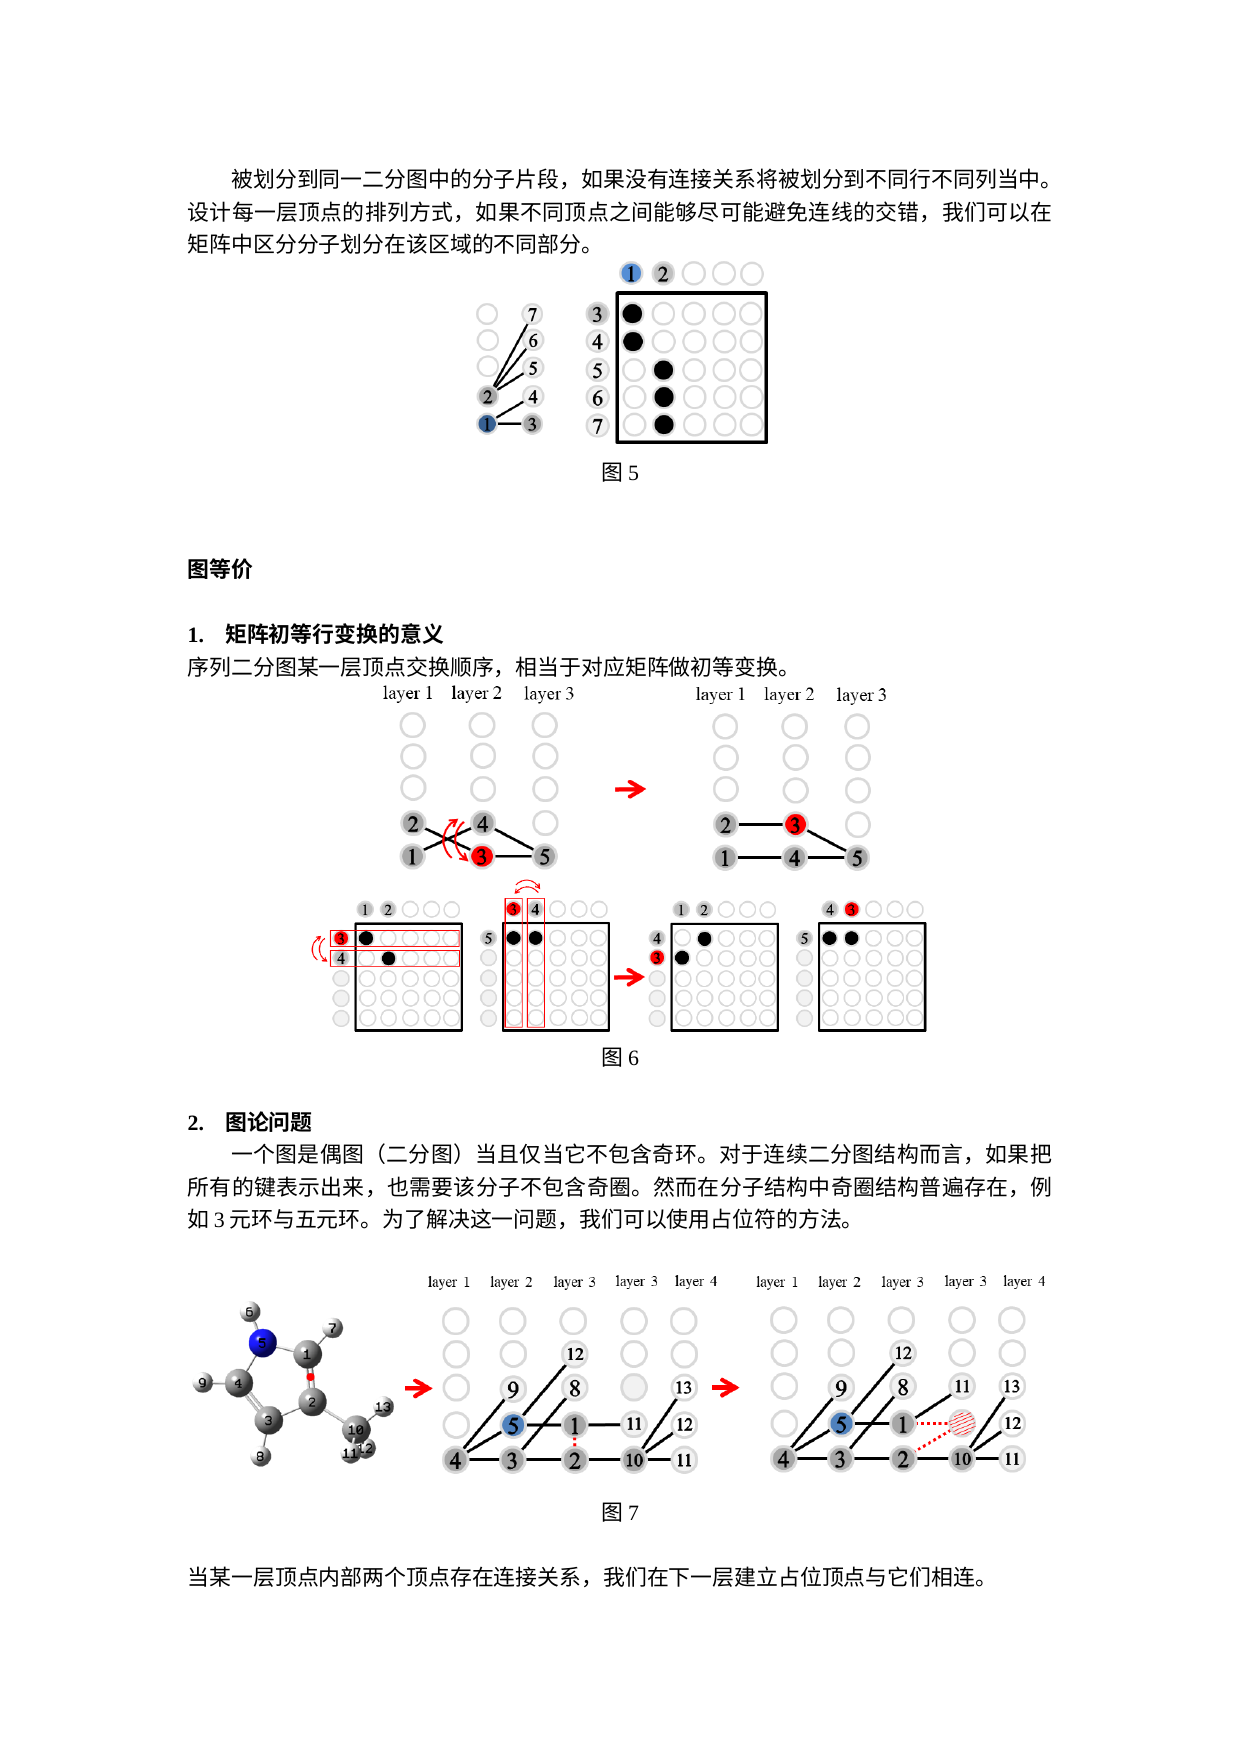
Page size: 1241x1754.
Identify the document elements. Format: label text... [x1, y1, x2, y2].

list 图论问题 [187, 1104, 1053, 1137]
text 当某一层顶点内部两个顶点存在连接关系，我们在下一层建立占位顶点与它们相连。 [187, 1559, 1053, 1592]
picture [305, 681, 935, 1039]
text 设计每一层顶点的排列方式，如果不同顶点之间能够尽可能避免连线的交错，我们可以在矩阵中区分分子划分在该区域的不同部分。 [187, 194, 1053, 259]
picture [466, 259, 774, 449]
text 图5 [187, 454, 1053, 487]
picture [187, 1266, 1053, 1484]
list 矩阵初等行变换的意义 [187, 617, 1053, 649]
text 图7 [187, 1494, 1053, 1527]
text 一个图是偶图（二分图）当且仅当它不包含奇环。对于连续二分图结构而言，如果把所有的键表示出来，也需要该分子不包含奇圈。然而在分子结构中奇圈结构普遍存在，例如3元环与五元环。为了解决这一问题，我们可以使用占位符的方法。 [187, 1137, 1053, 1234]
text 序列二分图某一层顶点交换顺序，相当于对应矩阵做初等变换。 [187, 649, 1053, 682]
text 图6 [187, 1039, 1053, 1072]
text 被划分到同一二分图中的分子片段，如果没有连接关系将被划分到不同行不同列当中。 [187, 162, 1053, 194]
text 图等价 [187, 552, 1053, 584]
